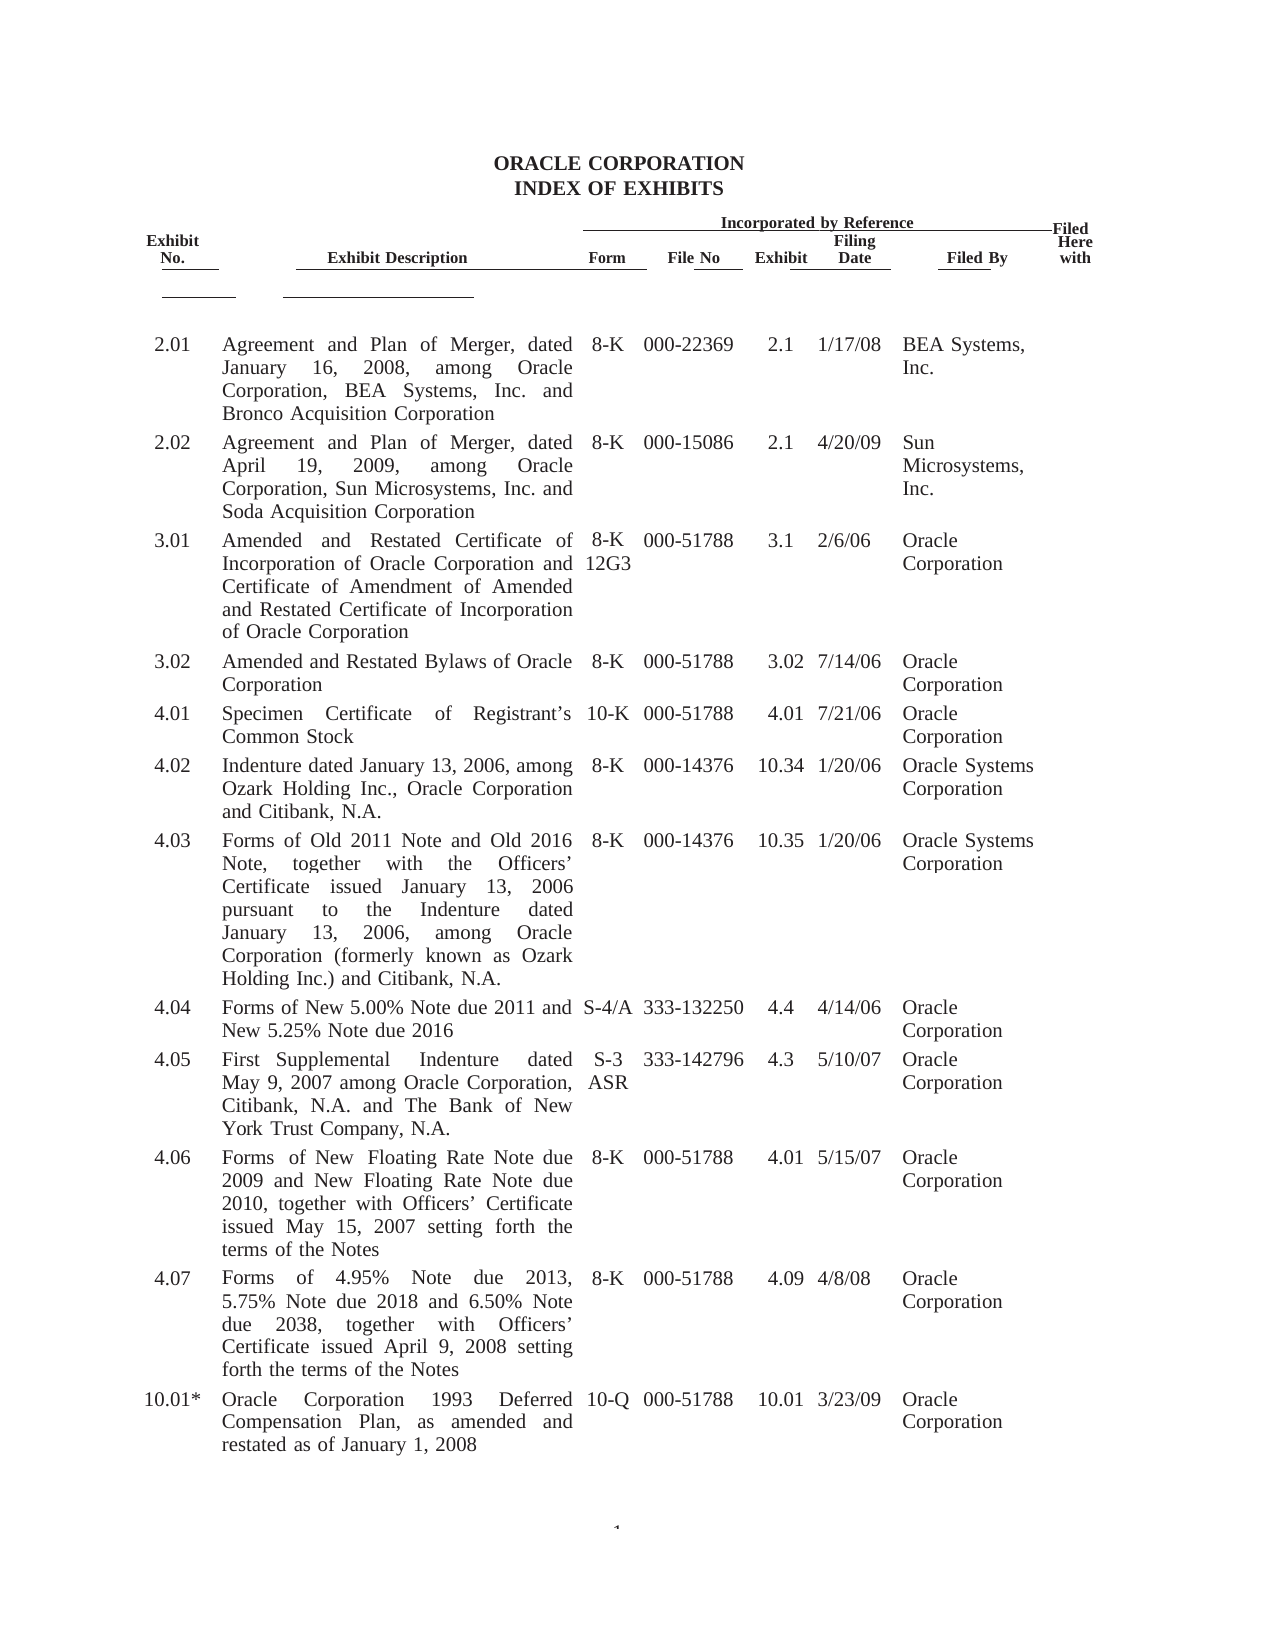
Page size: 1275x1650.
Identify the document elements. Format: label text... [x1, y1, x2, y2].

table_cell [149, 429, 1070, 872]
text Certificate issued January 13, 2006 pursuant to the Indenture dated January 13, 2006, among Oracle [222, 875, 573, 944]
subtitle ORACLE CORPORATION INDEX OF EXHIBITS [493, 151, 745, 199]
text Exhibit [146, 233, 807, 249]
text No. Exhibit Description Form File No Exhibit [160, 249, 807, 267]
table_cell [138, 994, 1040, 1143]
text Incorporated by Reference Filed [583, 208, 1106, 233]
text Filing [834, 233, 1008, 249]
text Date Filed By [838, 249, 1008, 267]
text Here with [1058, 234, 1093, 267]
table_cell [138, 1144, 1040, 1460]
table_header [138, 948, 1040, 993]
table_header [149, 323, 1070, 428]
